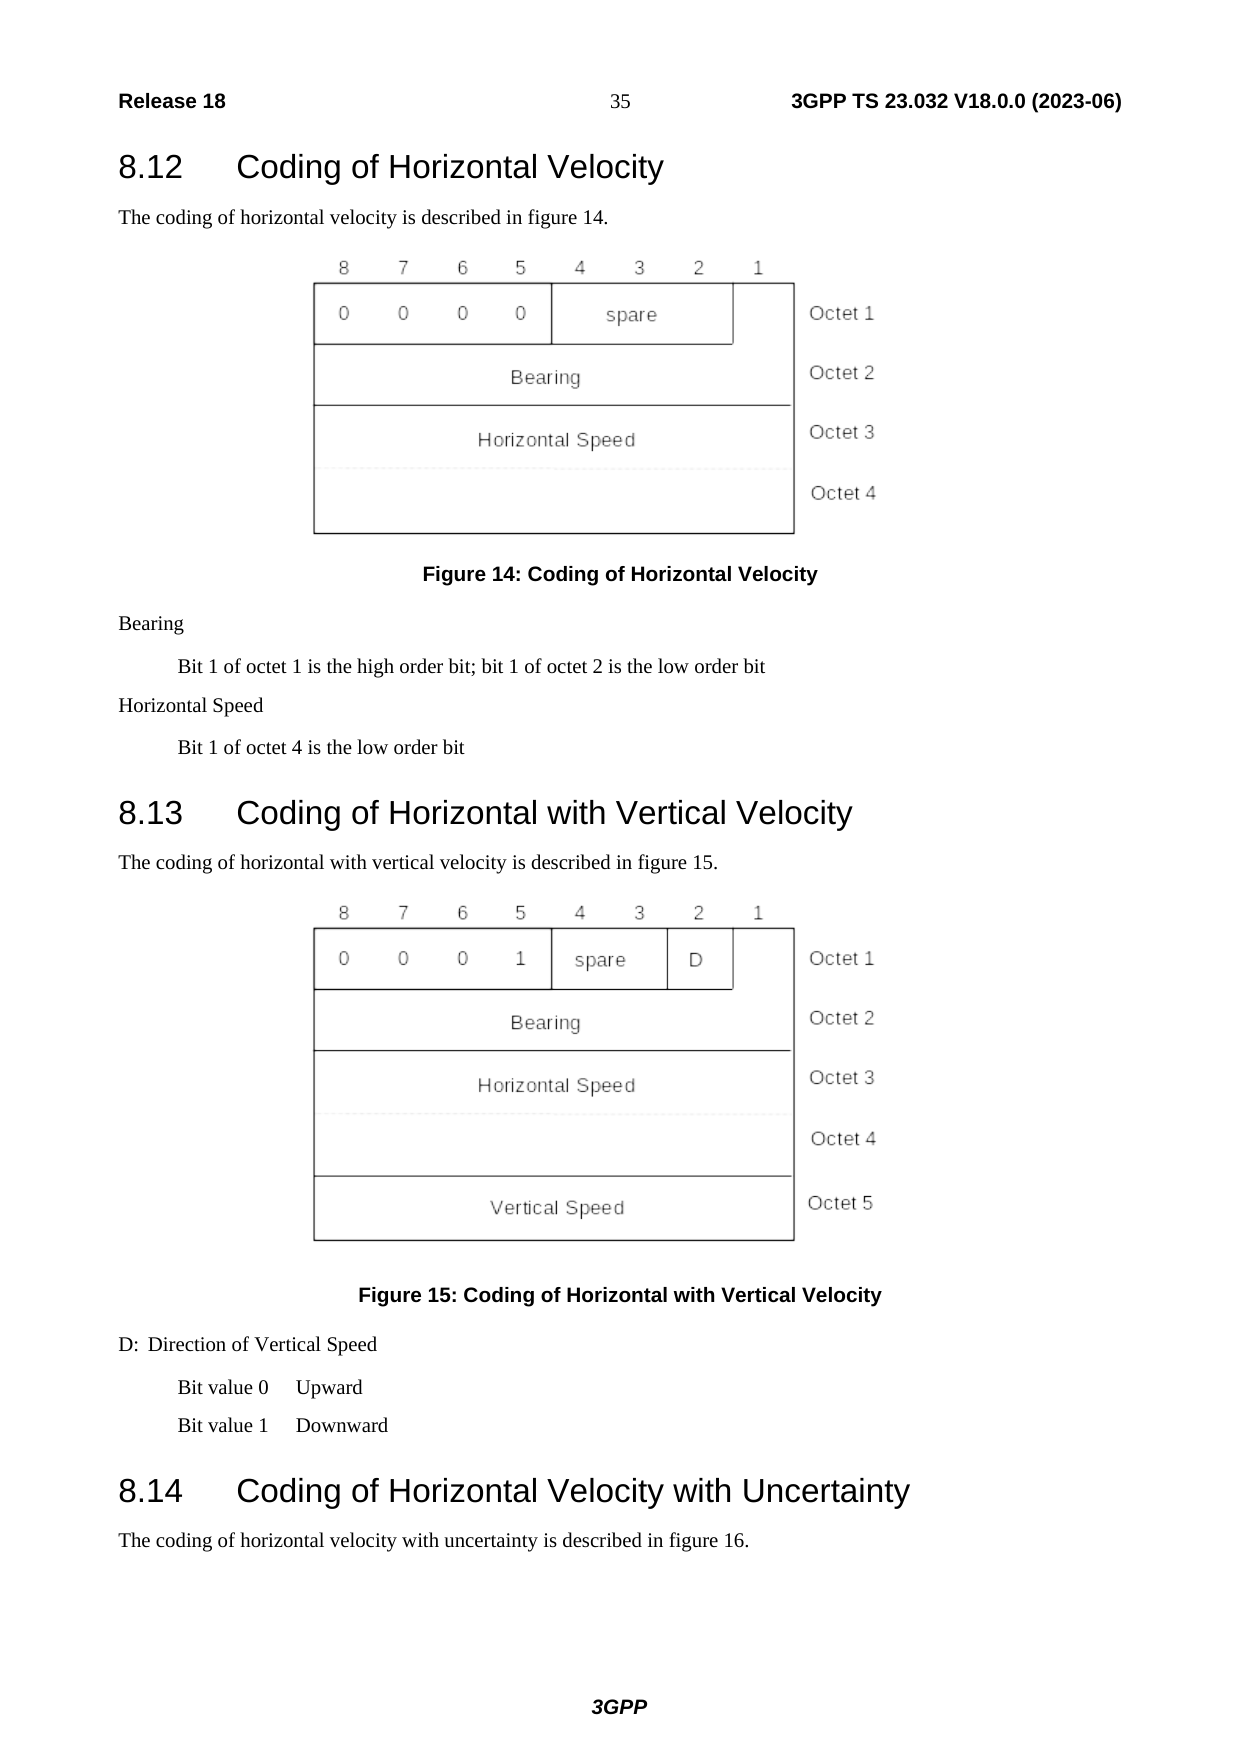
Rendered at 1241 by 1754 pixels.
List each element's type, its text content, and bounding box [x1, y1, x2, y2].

text Figure 14: Coding of Horizontal Velocity [118, 562, 1122, 586]
text D: Direction of Vertical Speed [118, 1332, 1122, 1356]
text Bit value 0 Upward [148, 1375, 1122, 1399]
text The coding of horizontal with vertical velocity is described in figure 15. [118, 850, 1122, 874]
text The coding of horizontal velocity with uncertainty is described in figure 16. [118, 1528, 1122, 1552]
subtitle 8.13 Coding of Horizontal with Vertical Velocity [118, 793, 1122, 831]
text Figure 15: Coding of Horizontal with Vertical Velocity [118, 1283, 1122, 1307]
subtitle 8.14 Coding of Horizontal Velocity with Uncertainty [118, 1471, 1122, 1509]
text Bearing [118, 611, 1122, 635]
text Horizontal Speed [118, 692, 1122, 717]
text Bit 1 of octet 4 is the low order bit [148, 735, 1122, 759]
subtitle 8.12 Coding of Horizontal Velocity [118, 147, 1122, 186]
text The coding of horizontal velocity is described in figure 14. [118, 205, 1122, 229]
text Bit value 1 Downward [148, 1413, 1122, 1437]
text Bit 1 of octet 1 is the high order bit; bit 1 of octet 2 is the low order bit [148, 654, 1122, 678]
